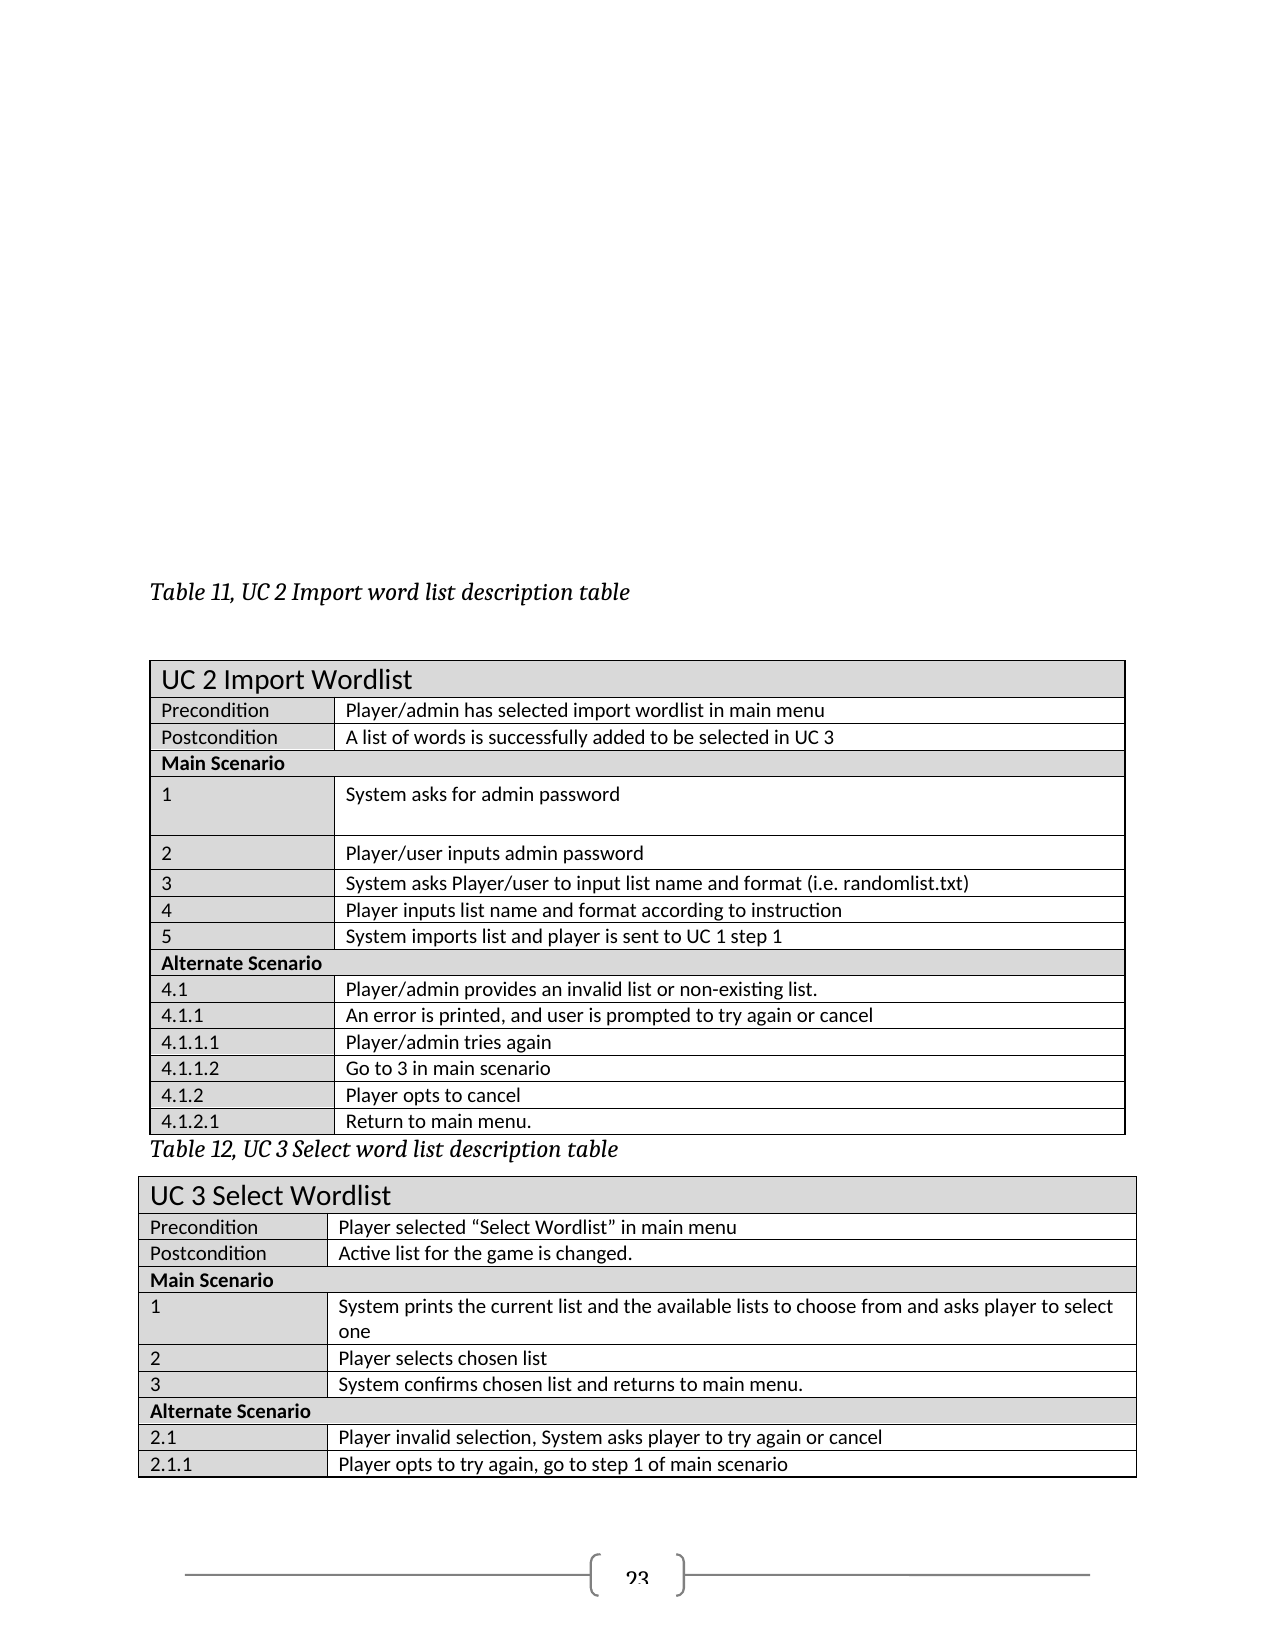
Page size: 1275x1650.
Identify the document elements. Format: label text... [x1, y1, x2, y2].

table_cell 4.1.2 [151, 1082, 334, 1107]
table_cell 4.1.2.1 [151, 1109, 334, 1134]
table_cell Go to 3 in main scenario [335, 1056, 1124, 1081]
table_cell Main Scenario [139, 1267, 1136, 1292]
table_cell Postcondition [151, 724, 334, 749]
table_cell 5 [151, 923, 334, 949]
table_cell Player opts to cancel [335, 1082, 1124, 1107]
table_cell Main Scenario [151, 751, 1124, 776]
table_cell 2 [151, 836, 334, 869]
table_cell Player/admin provides an invalid list or non-existing list. [335, 976, 1124, 1002]
table_cell System asks for admin password [335, 777, 1124, 835]
table_cell System imports list and player is sent to UC 1 step 1 [335, 923, 1124, 949]
table_cell Player invalid selection, System asks player to try again or cancel [328, 1425, 1136, 1450]
table_cell System prints the current list and the available lists to choose from and asks player to select one [328, 1293, 1136, 1344]
table_cell Precondition [139, 1214, 327, 1239]
table_cell 4 [151, 897, 334, 922]
table_cell 4.1.1.2 [151, 1056, 334, 1081]
table_cell Postcondition [139, 1240, 327, 1266]
table_header UC 3 Select Wordlist [139, 1177, 1136, 1213]
table_cell Player selects chosen list [328, 1345, 1136, 1371]
table_cell Player selected “Select Wordlist” in main menu [328, 1214, 1136, 1239]
table_header UC 2 Import Wordlist [151, 661, 1124, 697]
table_cell Precondition [151, 698, 334, 723]
table_cell 2.1.1 [139, 1451, 327, 1476]
table_cell Player inputs list name and format according to instruction [335, 897, 1124, 922]
table_cell Active list for the game is changed. [328, 1240, 1136, 1266]
table_cell System confirms chosen list and returns to main menu. [328, 1372, 1136, 1397]
table_cell 1 [139, 1293, 327, 1344]
table_cell 3 [151, 870, 334, 896]
table_cell 1 [151, 777, 334, 835]
table_cell System asks Player/user to input list name and format (i.e. randomlist.txt) [335, 870, 1124, 896]
text Table 11, UC 2 Import word list description table [150, 577, 1125, 606]
table_cell 2.1 [139, 1425, 327, 1450]
table_cell 4.1.1 [151, 1003, 334, 1028]
table_cell Alternate Scenario [151, 950, 1124, 975]
table_cell Alternate Scenario [139, 1398, 1136, 1423]
table_cell 3 [139, 1372, 327, 1397]
table_cell An error is printed, and user is prompted to try again or cancel [335, 1003, 1124, 1028]
table_cell A list of words is successfully added to be selected in UC 3 [335, 724, 1124, 749]
table_cell 4.1 [151, 976, 334, 1002]
table_cell Player/user inputs admin password [335, 836, 1124, 869]
table_cell Player opts to try again, go to step 1 of main scenario [328, 1451, 1136, 1476]
table_cell Player/admin tries again [335, 1029, 1124, 1054]
table_cell Return to main menu. [335, 1109, 1124, 1134]
table_cell 4.1.1.1 [151, 1029, 334, 1054]
text Table 12, UC 3 Select word list description table [150, 1135, 1125, 1164]
table_cell 2 [139, 1345, 327, 1371]
table_cell Player/admin has selected import wordlist in main menu [335, 698, 1124, 723]
